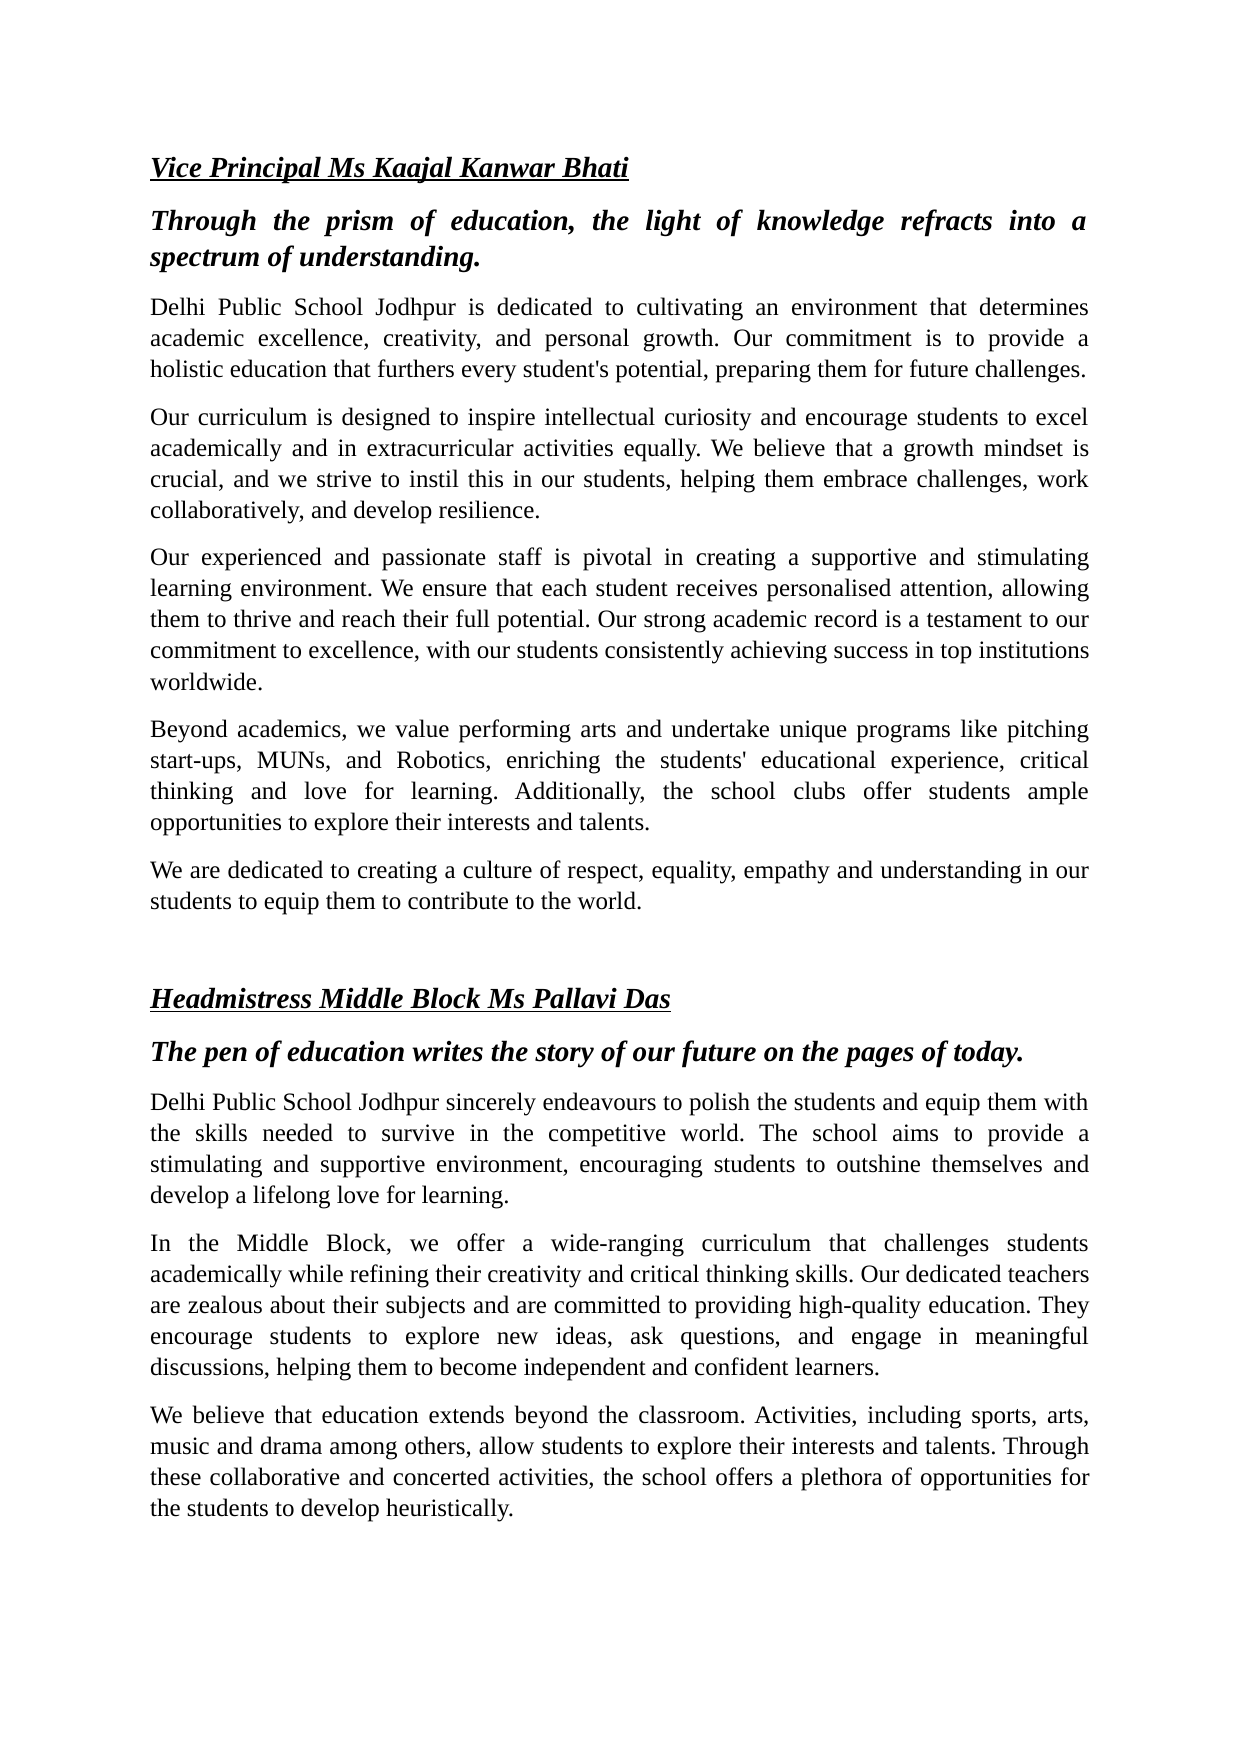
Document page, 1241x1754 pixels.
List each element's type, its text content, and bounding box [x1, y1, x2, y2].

text Delhi Public School Jodhpur sincerely endeavours to polish the students and equip them with the skills needed to survive in the competitive world. The school aims to provide a stimulating and supportive environment, encouraging students to outshine themselves and develop a lifelong love for learning. [150, 1087, 1090, 1209]
text We believe that education extends beyond the classroom. Activities, including sports, arts, music and drama among others, allow students to explore their interests and talents. Through these collaborative and concerted activities, the school offers a plethora of opportunities for the students to develop heuristically. [150, 1400, 1090, 1522]
text We are dedicated to creating a culture of respect, equality, empathy and understanding in our students to equip them to contribute to the world. [150, 855, 1090, 915]
text The pen of education writes the story of our future on the pages of today. [150, 1034, 1090, 1068]
text In the Middle Block, we offer a wide-ranging curriculum that challenges students academically while refining their creativity and critical thinking skills. Our dedicated teachers are zealous about their subjects and are committed to providing high-quality education. They encourage students to explore new ideas, ask questions, and engage in meaningful discussions, helping them to become independent and confident learners. [150, 1228, 1090, 1381]
text Vice Principal Ms Kaajal Kanwar Bhati [150, 150, 1090, 183]
text Headmistress Middle Block Ms Pallavi Das [150, 982, 1090, 1015]
text Through the prism of education, the light of knowledge refracts into a spectrum of understanding. [150, 203, 1090, 272]
text Beyond academics, we value performing arts and undertake unique programs like pitching start-ups, MUNs, and Robotics, enriching the students' educational experience, critical thinking and love for learning. Additionally, the school clubs offer students ample opportunities to explore their interests and talents. [150, 714, 1090, 836]
text Our experienced and passionate staff is pivotal in creating a supportive and stimulating learning environment. We ensure that each student receives personalised attention, allowing them to thrive and reach their full potential. Our strong academic record is a testament to our commitment to excellence, with our students consistently achieving success in top institutions worldwide. [150, 542, 1090, 695]
text Our curriculum is designed to inspire intellectual curiosity and encourage students to excel academically and in extracurricular activities equally. We believe that a growth mindset is crucial, and we strive to instil this in our students, helping them embrace challenges, work collaboratively, and develop resilience. [150, 402, 1090, 523]
text Delhi Public School Jodhpur is dedicated to cultivating an environment that determines academic excellence, creativity, and personal growth. Our commitment is to provide a holistic education that furthers every student's potential, preparing them for future challenges. [150, 292, 1090, 383]
